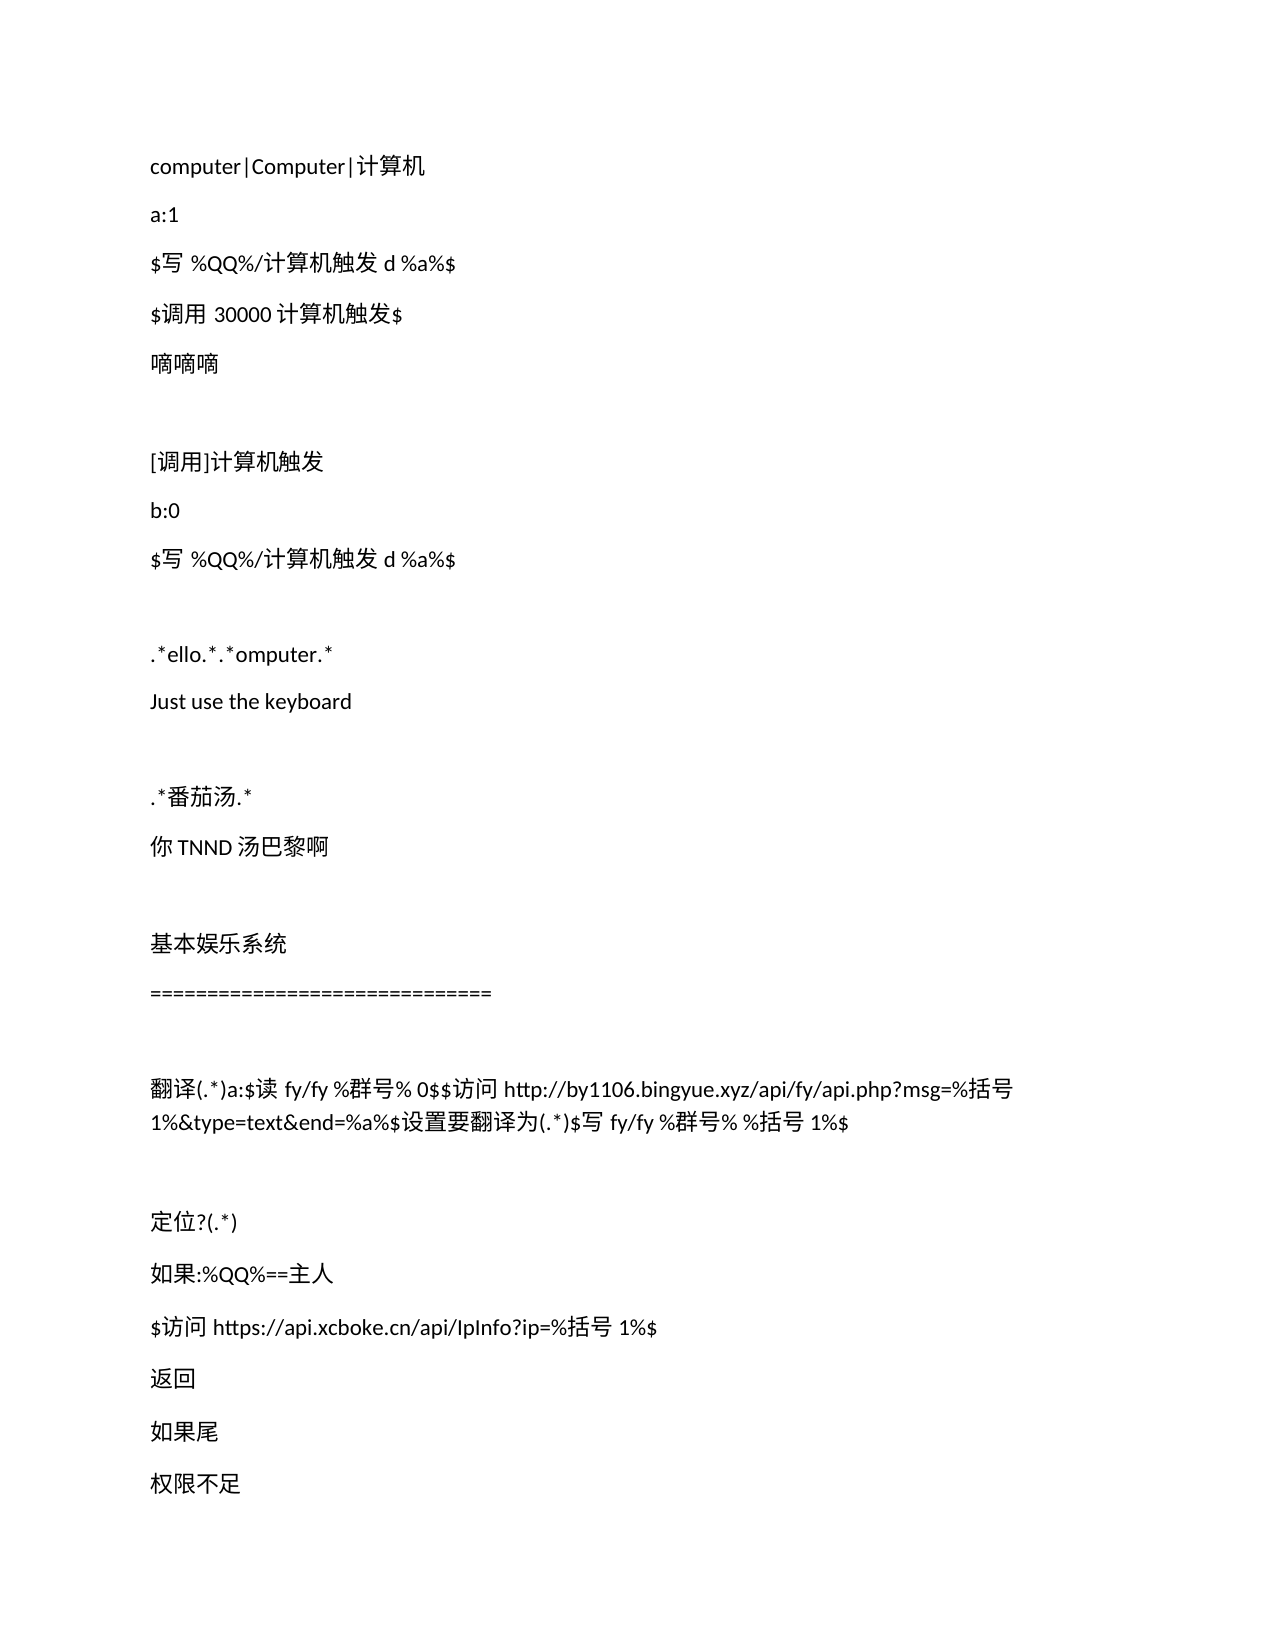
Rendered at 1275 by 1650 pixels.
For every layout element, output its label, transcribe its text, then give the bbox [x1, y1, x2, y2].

text ============================== [150, 979, 1125, 1007]
text b:0 [150, 496, 1125, 524]
text $访问 https://api.xcboke.cn/api/IpInfo?ip=%括号1%$ [150, 1308, 1125, 1342]
text 如果尾 [150, 1413, 1125, 1447]
text [调用]计算机触发 [150, 445, 1125, 477]
text $调用 30000 计算机触发$ [150, 298, 1125, 329]
text 如果:%QQ%==主人 [150, 1256, 1125, 1289]
text 嘀嘀嘀 [150, 348, 1125, 379]
text 翻译(.*)a:$读 fy/fy %群号% 0$$访问 http://by1106.bingyue.xyz/api/fy/api.php?msg=%括号1%&type=text&end=%a%$设置要翻译为(.*)$写 fy/fy %群号% %括号1%$ [150, 1072, 1125, 1137]
text Just use the keyboard [150, 687, 1125, 715]
text 返回 [150, 1361, 1125, 1394]
text .*ello.*.*omputer.* [150, 640, 1125, 668]
text 基本娱乐系统 [150, 928, 1125, 959]
text $写 %QQ%/计算机触发 d %a%$ [150, 247, 1125, 278]
text $写 %QQ%/计算机触发 d %a%$ [150, 543, 1125, 574]
text computer|Computer|计算机 [150, 150, 1125, 181]
text .*番茄汤.* [150, 781, 1125, 812]
text 权限不足 [150, 1466, 1125, 1499]
text 定位?(.*) [150, 1203, 1125, 1237]
text 你TNND汤巴黎啊 [150, 831, 1125, 862]
text a:1 [150, 200, 1125, 228]
